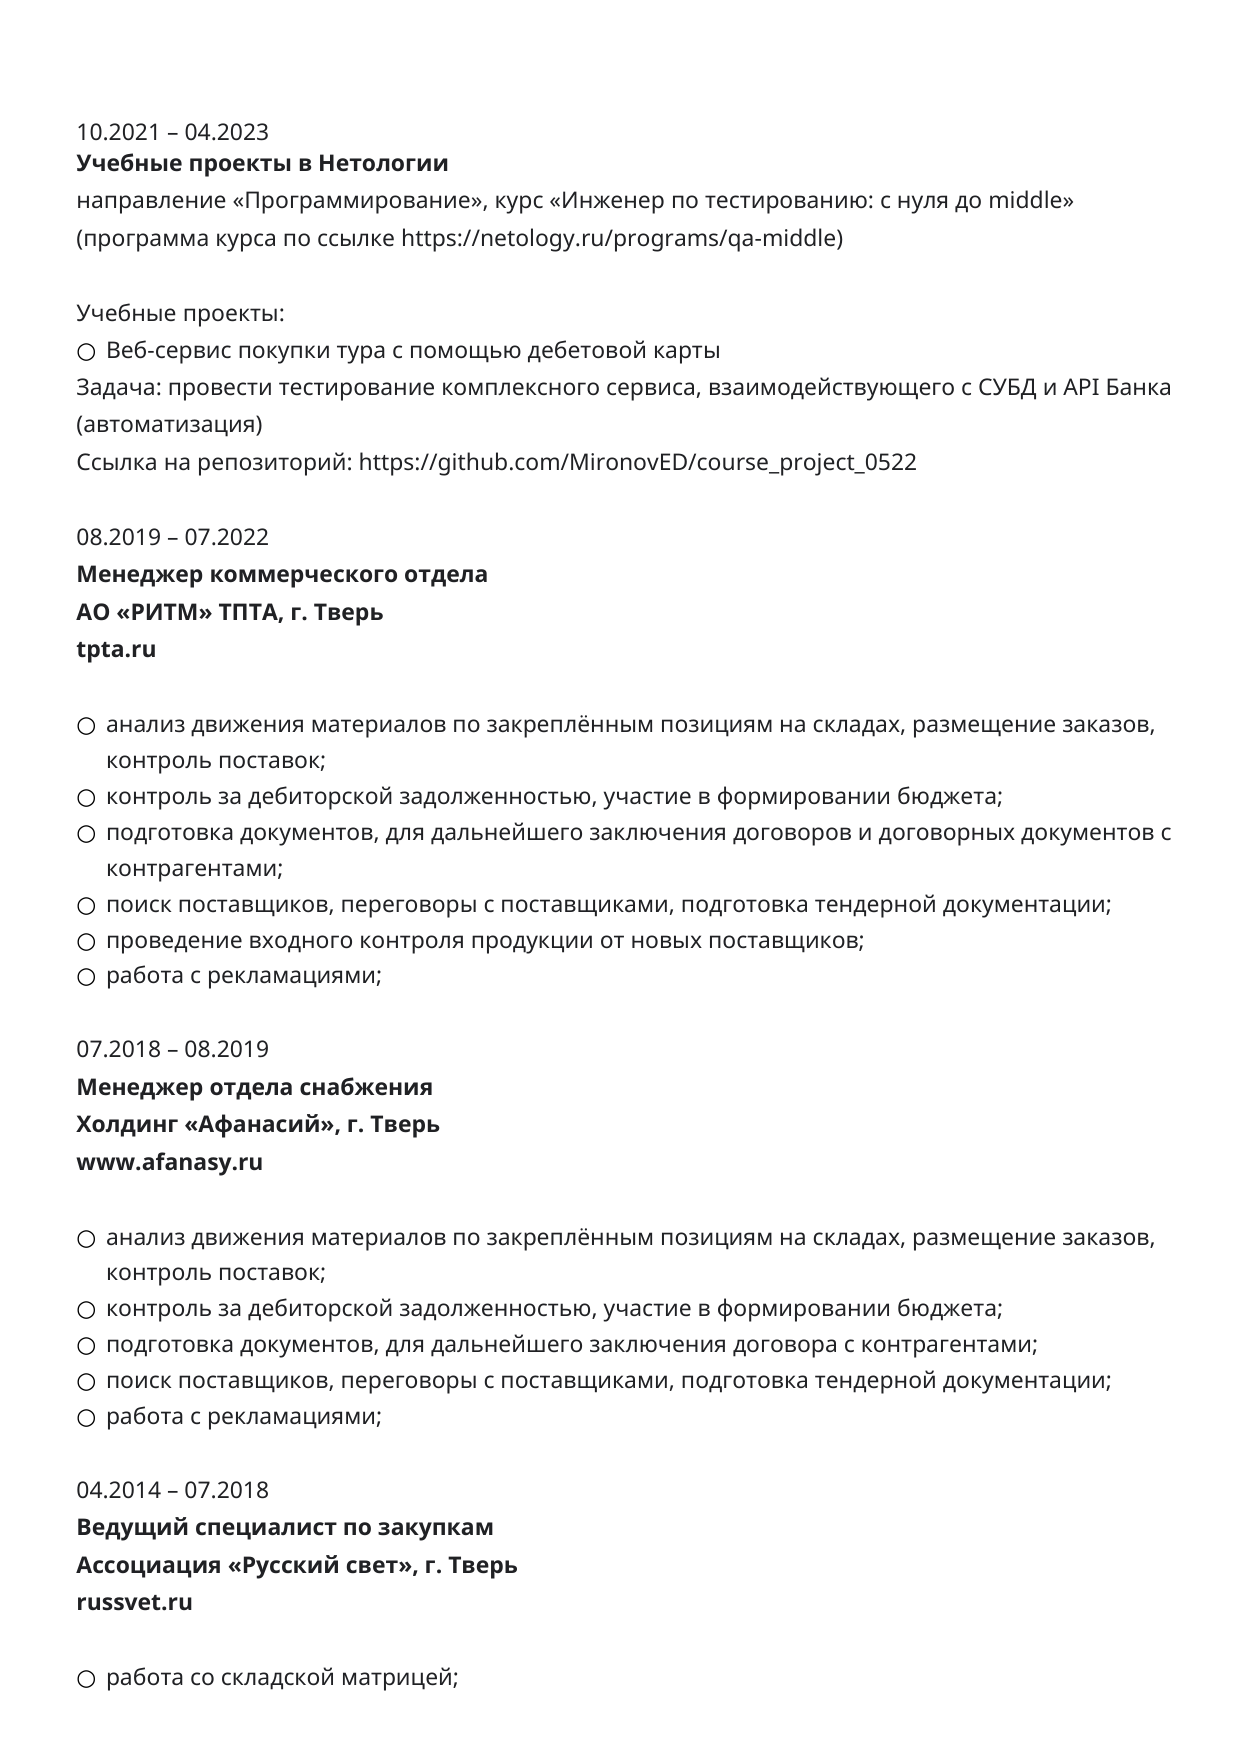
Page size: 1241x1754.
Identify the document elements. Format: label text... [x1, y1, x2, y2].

text направление «Программирование», курс «Инженер по тестированию: с нуля до middle» (программа курса по ссылке https://netology.ru/programs/qa-middle) [76, 184, 1180, 253]
list подготовка документов, для дальнейшего заключения договоров и договорных документов с контрагентами; [76, 816, 1180, 883]
text Менеджер отдела снабжения [76, 1070, 1180, 1102]
list работа со складской матрицей; [76, 1661, 1180, 1692]
list поиск поставщиков, переговоры с поставщиками, подготовка тендерной документации; [76, 1364, 1180, 1395]
text russvet.ru [76, 1586, 1180, 1617]
text Ассоциация «Русский свет», г. Тверь [76, 1548, 1180, 1580]
text 10.2021 – 04.2023 [76, 116, 1180, 147]
text Задача: провести тестирование комплексного сервиса, взаимодействующего с СУБД и API Банка (автоматизация) [76, 370, 1180, 439]
text Ведущий специалист по закупкам [76, 1511, 1180, 1542]
text 04.2014 – 07.2018 [76, 1473, 1180, 1505]
list подготовка документов, для дальнейшего заключения договора с контрагентами; [76, 1328, 1180, 1359]
text www.afanasy.ru [76, 1145, 1180, 1177]
list анализ движения материалов по закреплённым позициям на складах, размещение заказов, контроль поставок; [76, 708, 1180, 775]
text Учебные проекты: [76, 297, 1180, 328]
text АО «РИТМ» ТПТА, г. Тверь [76, 595, 1180, 627]
list работа с рекламациями; [76, 1400, 1180, 1431]
list проведение входного контроля продукции от новых поставщиков; [76, 923, 1180, 955]
text Холдинг «Афанасий», г. Тверь [76, 1108, 1180, 1139]
list анализ движения материалов по закреплённым позициям на складах, размещение заказов, контроль поставок; [76, 1220, 1180, 1288]
list Веб-сервис покупки тура с помощью дебетовой карты [76, 334, 1180, 366]
text tpta.ru [76, 633, 1180, 664]
text 08.2019 – 07.2022 [76, 520, 1180, 552]
text Ссылка на репозиторий: https://github.com/MironovED/course_project_0522 [76, 445, 1180, 477]
text Менеджер коммерческого отдела [76, 558, 1180, 589]
list поиск поставщиков, переговоры с поставщиками, подготовка тендерной документации; [76, 888, 1180, 919]
text 07.2018 – 08.2019 [76, 1033, 1180, 1064]
list контроль за дебиторской задолженностью, участие в формировании бюджета; [76, 780, 1180, 811]
list работа с рекламациями; [76, 959, 1180, 991]
text Учебные проекты в Нетологии [76, 147, 1180, 178]
list контроль за дебиторской задолженностью, участие в формировании бюджета; [76, 1292, 1180, 1323]
